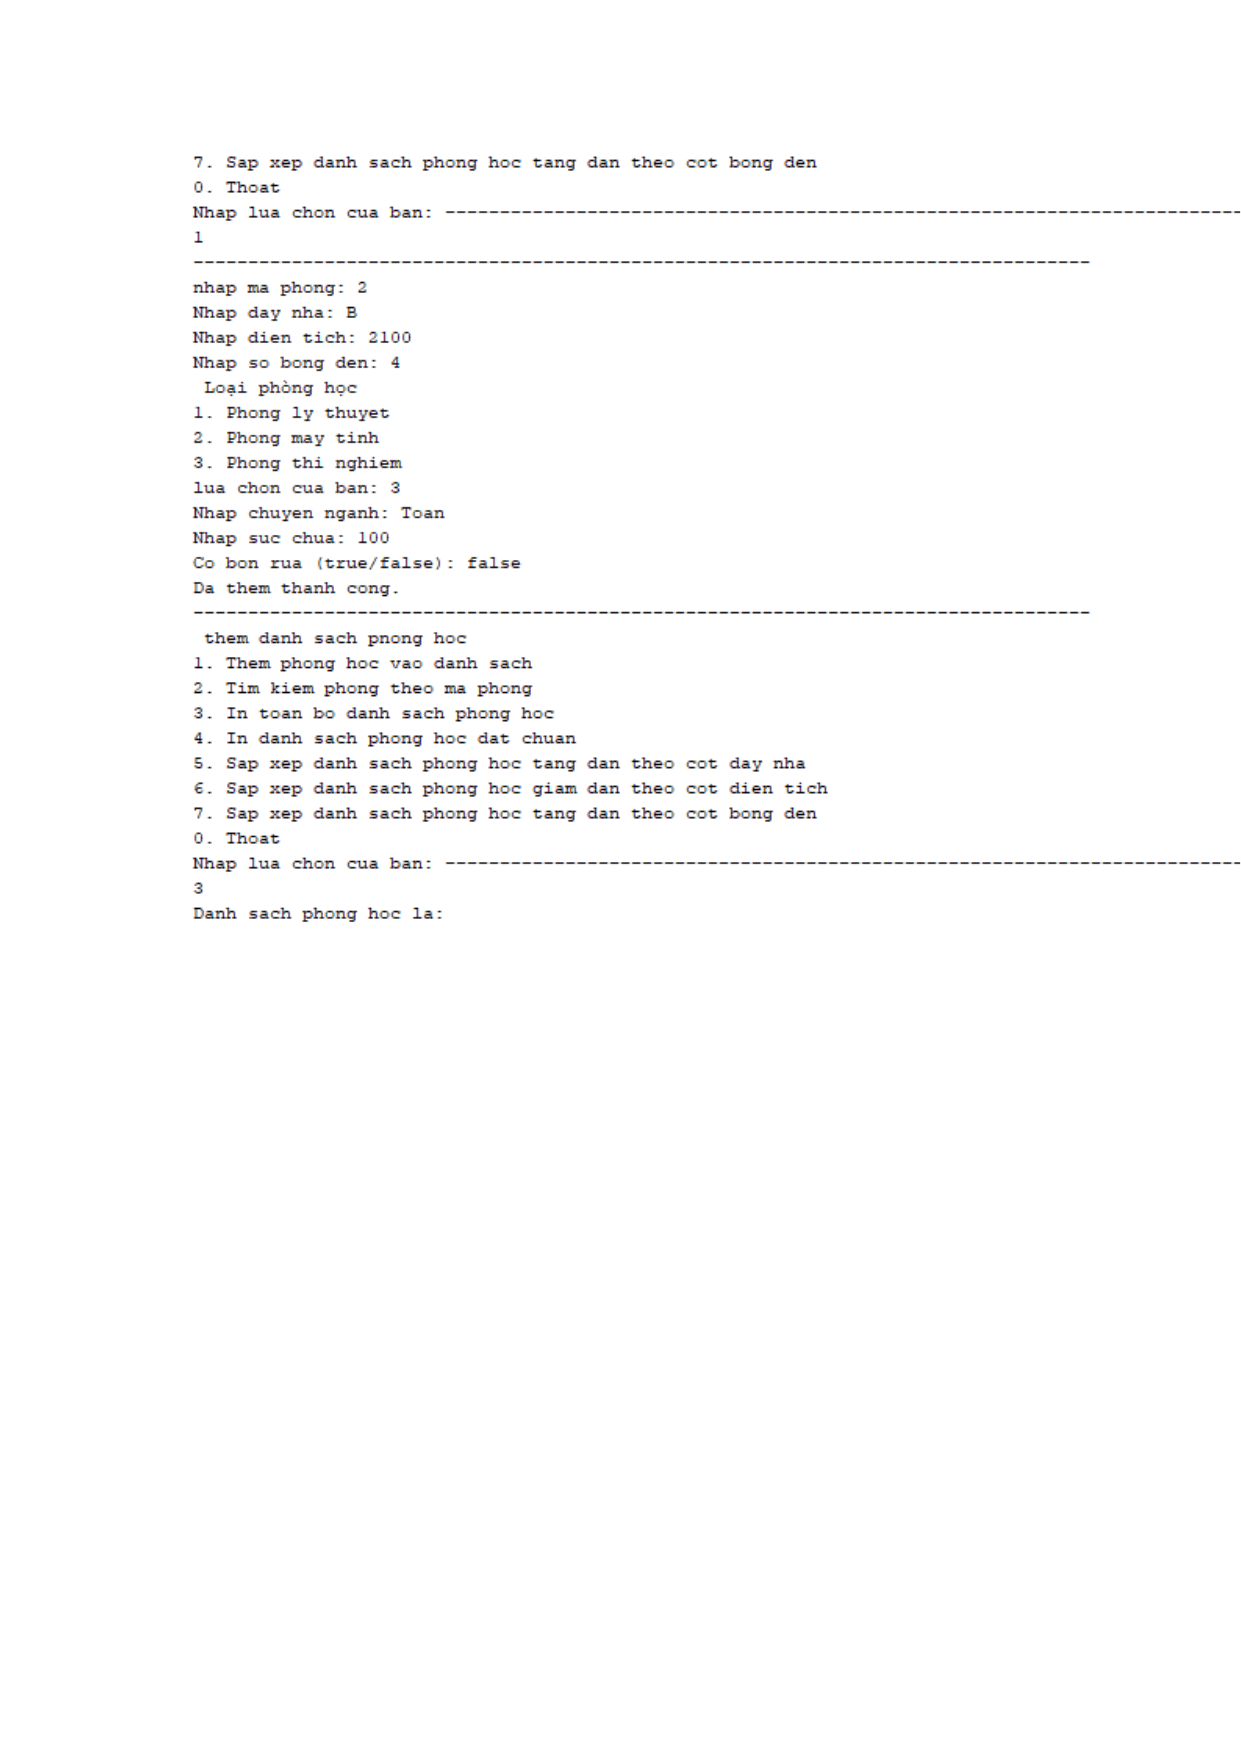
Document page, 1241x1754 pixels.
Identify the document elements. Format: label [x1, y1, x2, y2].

picture [187, 150, 1241, 933]
